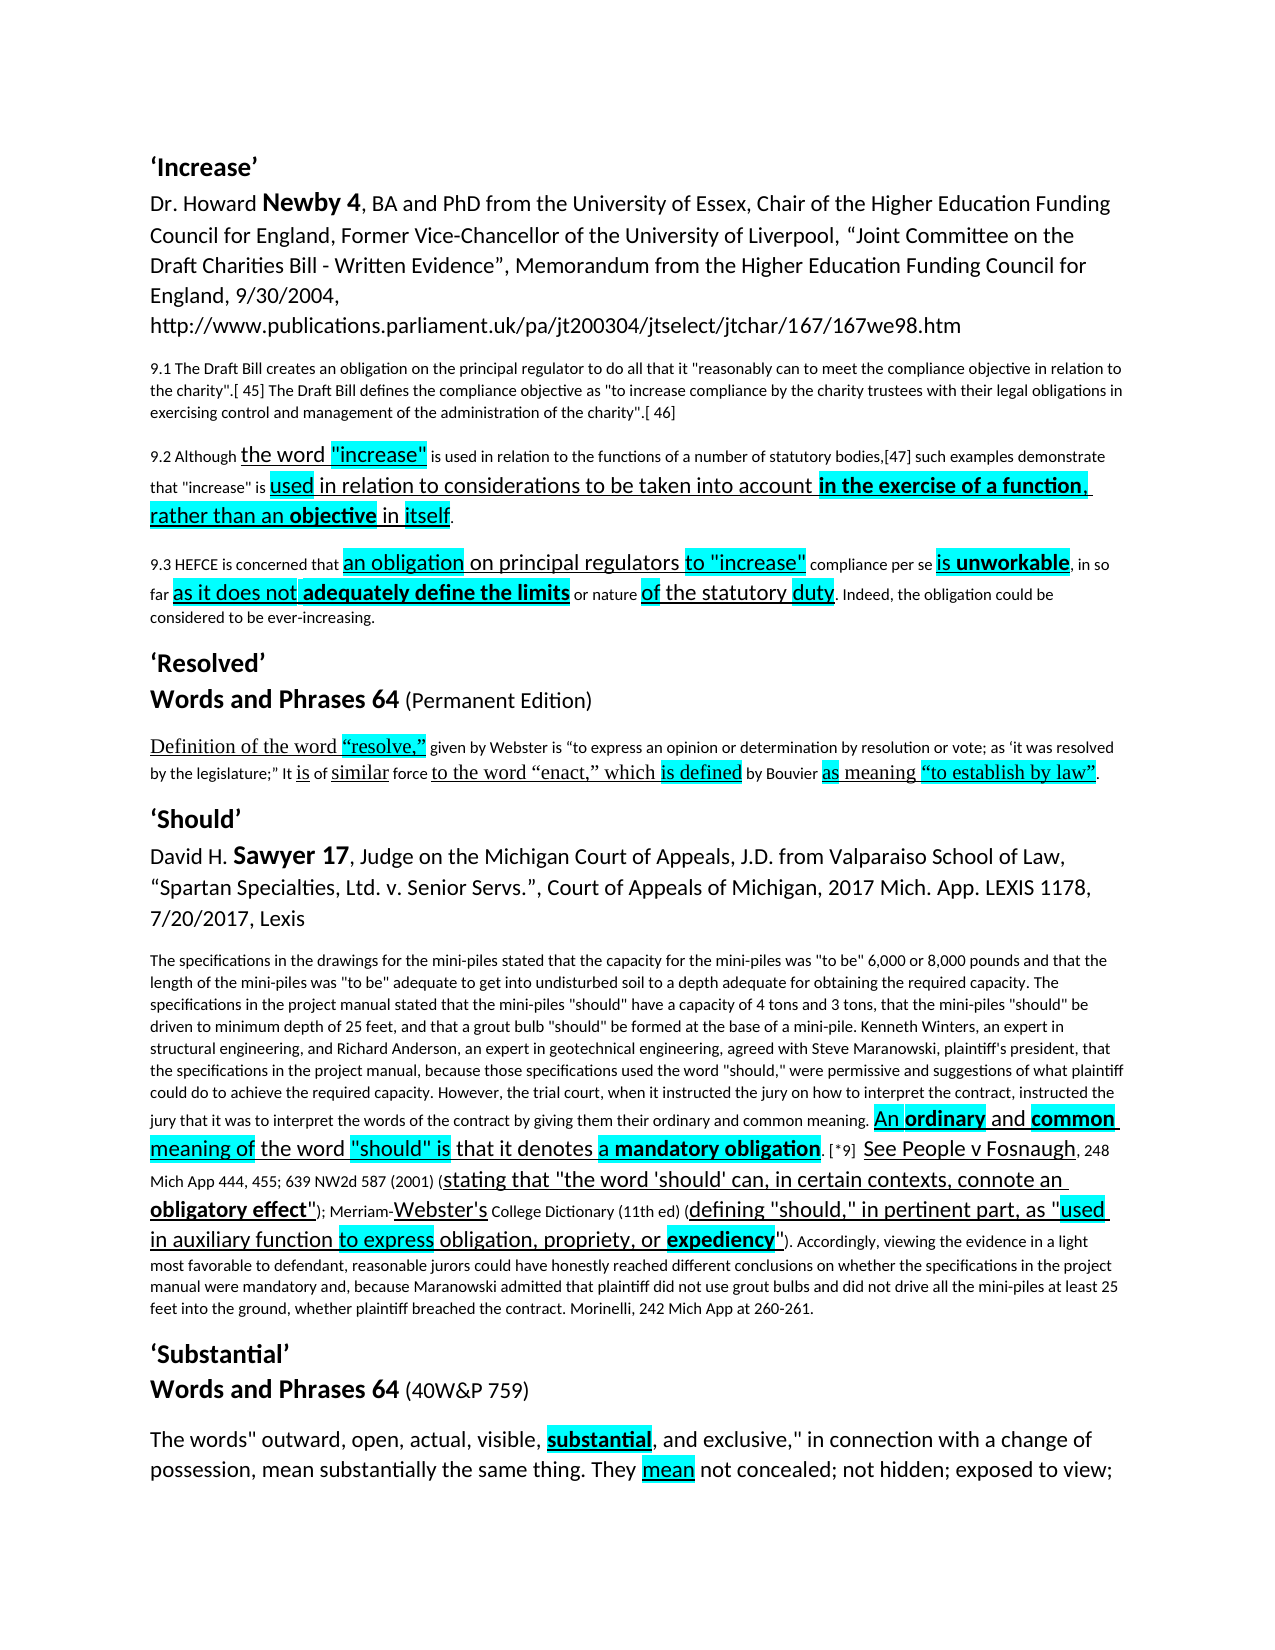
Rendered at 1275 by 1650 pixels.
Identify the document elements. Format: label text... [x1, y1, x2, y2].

subtitle ‘Substantial’ [150, 1337, 1125, 1370]
text The specifications in the drawings for the mini-piles stated that the capacity for the mini-piles was "to be" 6,000 or 8,000 pounds and that the length of the mini-piles was "to be" adequate to get into undisturbed soil to a depth adequate for obtaining the required capacity. The specifications in the project manual stated that the mini-piles "should" have a capacity of 4 tons and 3 tons, that the mini-piles "should" be driven to minimum depth of 25 feet, and that a grout bulb "should" be formed at the base of a mini-pile. Kenneth Winters, an expert in structural engineering, and Richard Anderson, an expert in geotechnical engineering, agreed with Steve Maranowski, plaintiff's president, that the specifications in the project manual, because those specifications used the word "should," were permissive and suggestions of what plaintiff could do to achieve the required capacity. However, the trial court, when it instructed the jury on how to interpret the contract, instructed the jury that it was to interpret the words of the contract by giving them their ordinary and common meaning. An ordinary and common meaning of the word "should" is that it denotes a mandatory obligation. [*9] See People v Fosnaugh, 248 Mich App 444, 455; 639 NW2d 587 (2001) (stating that "the word 'should' can, in certain contexts, connote an obligatory effect"); Merriam-Webster's College Dictionary (11th ed) (defining "should," in pertinent part, as "used in auxiliary function to express obligation, propriety, or expediency"). Accordingly, viewing the evidence in a light most favorable to defendant, reasonable jurors could have honestly reached different conclusions on whether the specifications in the project manual were mandatory and, because Maranowski admitted that plaintiff did not use grout bulbs and did not drive all the mini-piles at least 25 feet into the ground, whether plaintiff breached the contract. Morinelli, 242 Mich App at 260-261. [150, 951, 1125, 1319]
text Words and Phrases 64 (Permanent Edition) [150, 682, 1125, 715]
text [150, 1425, 1125, 1483]
text Dr. Howard Newby 4, BA and PhD from the University of Essex, Chair of the Higher Education Funding Council for England, Former Vice-Chancellor of the University of Liverpool, “Joint Committee on the Draft Charities Bill - Written Evidence”, Memorandum from the Higher Education Funding Council for England, 9/30/2004, http://www.publications.parliament.uk/pa/jt200304/jtselect/jtchar/167/167we98.htm [150, 186, 1125, 339]
subtitle ‘Should’ [150, 803, 1125, 836]
subtitle ‘Increase’ [150, 150, 1125, 183]
text 9.3 HEFCE is concerned that an obligation on principal regulators to "increase" compliance per se is unworkable, in so far as it does not adequately define the limits or nature of the statutory duty. Indeed, the obligation could be considered to be ever-increasing. [150, 548, 1125, 628]
text David H. Sawyer 17, Judge on the Michigan Court of Appeals, J.D. from Valparaiso School of Law, “Spartan Specialties, Ltd. v. Senior Servs.”, Court of Appeals of Michigan, 2017 Mich. App. LEXIS 1178, 7/20/2017, Lexis [150, 838, 1125, 932]
text Definition of the word “resolve,” given by Webster is “to express an opinion or determination by resolution or vote; as ‘it was resolved by the legislature;” It is of similar force to the word “enact,” which is defined by Bouvier as meaning “to establish by law”. [150, 734, 1125, 784]
subtitle ‘Resolved’ [150, 646, 1125, 679]
text Words and Phrases 64 (40W&P 759) [150, 1373, 1125, 1406]
text 9.2 Although the word "increase" is used in relation to the functions of a number of statutory bodies,[47] such examples demonstrate that "increase" is used in relation to considerations to be taken into account in the exercise of a function, rather than an objective in itself. [150, 441, 1125, 529]
text 9.1 The Draft Bill creates an obligation on the principal regulator to do all that it "reasonably can to meet the compliance objective in relation to the charity".[ 45] The Draft Bill defines the compliance objective as "to increase compliance by the charity trustees with their legal obligations in exercising control and management of the administration of the charity".[ 46] [150, 358, 1125, 422]
